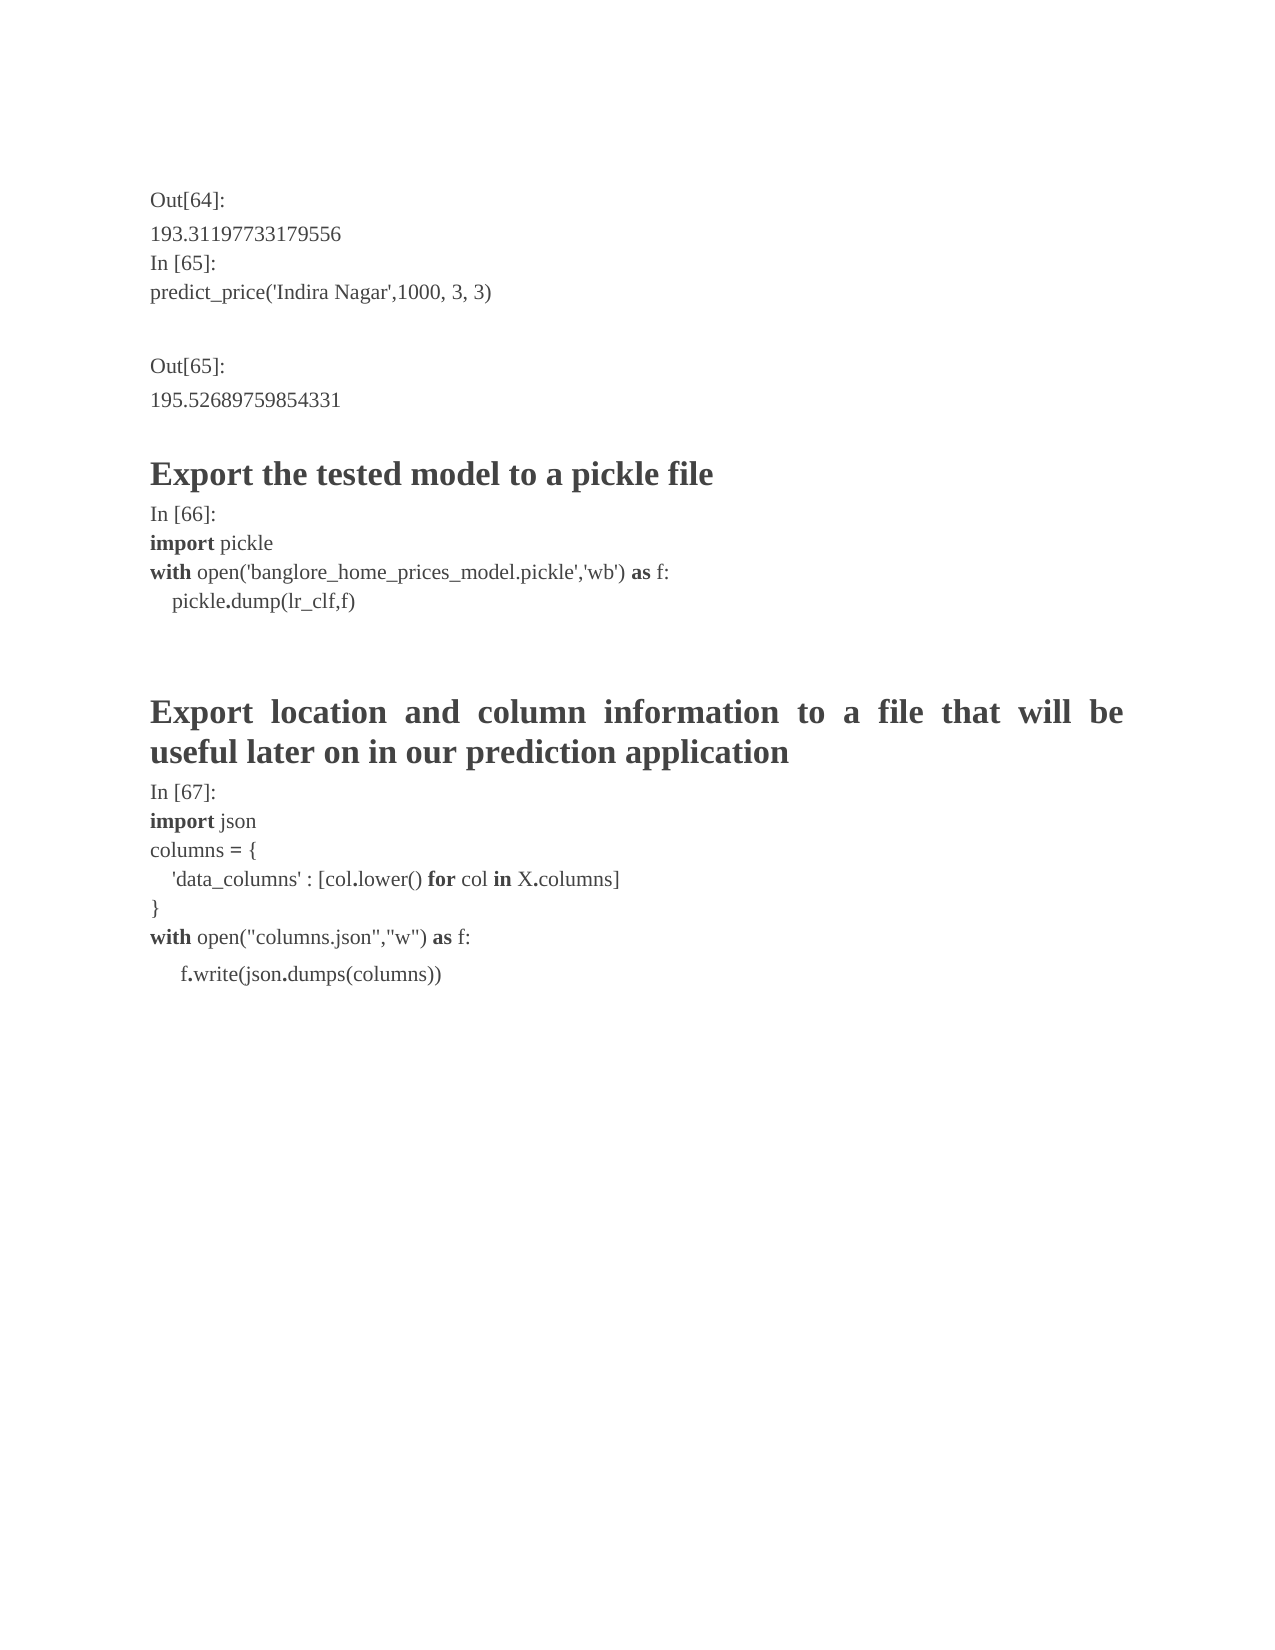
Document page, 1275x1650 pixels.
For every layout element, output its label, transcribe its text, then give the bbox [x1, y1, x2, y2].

text pickle.dump(lr_clf,f) [150, 588, 1125, 613]
subtitle Export location and column information to a file that will be useful later on in our prediction application [150, 692, 1125, 771]
subtitle Export the tested model to a pickle file [150, 453, 1125, 493]
text Out[65]: [150, 353, 1125, 378]
text 'data_columns' : [col.lower() for col in X.columns] [150, 866, 1125, 891]
text 195.52689759854331 [150, 387, 1125, 412]
text with open('banglore_home_prices_model.pickle','wb') as f: [150, 559, 1125, 584]
text In [66]: [150, 501, 1125, 526]
text import json [150, 808, 1125, 833]
text f.write(json.dumps(columns)) [158, 961, 1117, 986]
text predict_price('Indira Nagar',1000, 3, 3) [150, 279, 1125, 304]
text Out[64]: [150, 187, 1125, 212]
text 193.31197733179556 [150, 221, 1125, 246]
text In [65]: [150, 250, 1125, 275]
text import pickle [150, 530, 1125, 555]
text with open("columns.json","w") as f: [150, 924, 1125, 949]
text In [67]: [150, 779, 1125, 804]
text } [150, 895, 1125, 920]
text columns = { [150, 837, 1125, 862]
